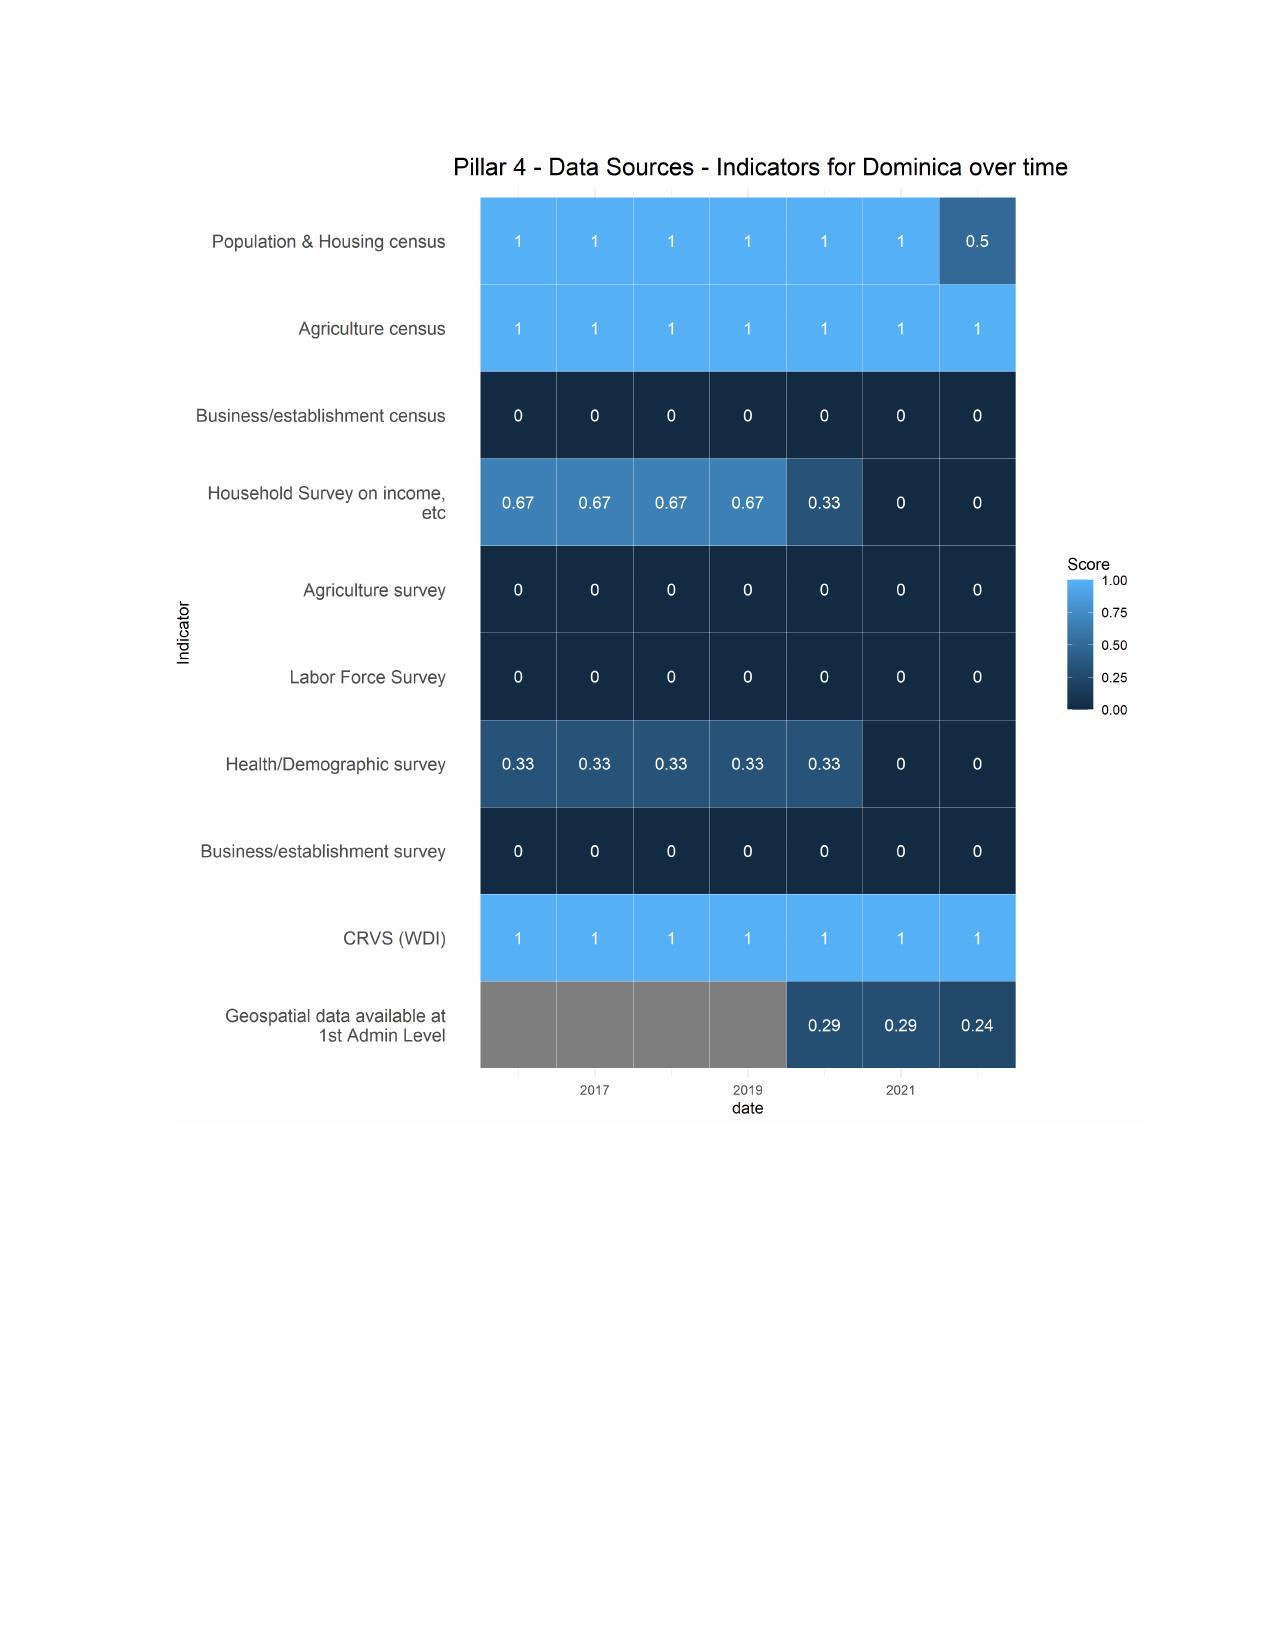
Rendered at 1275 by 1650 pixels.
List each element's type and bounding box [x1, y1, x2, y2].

picture [168, 150, 1144, 1125]
